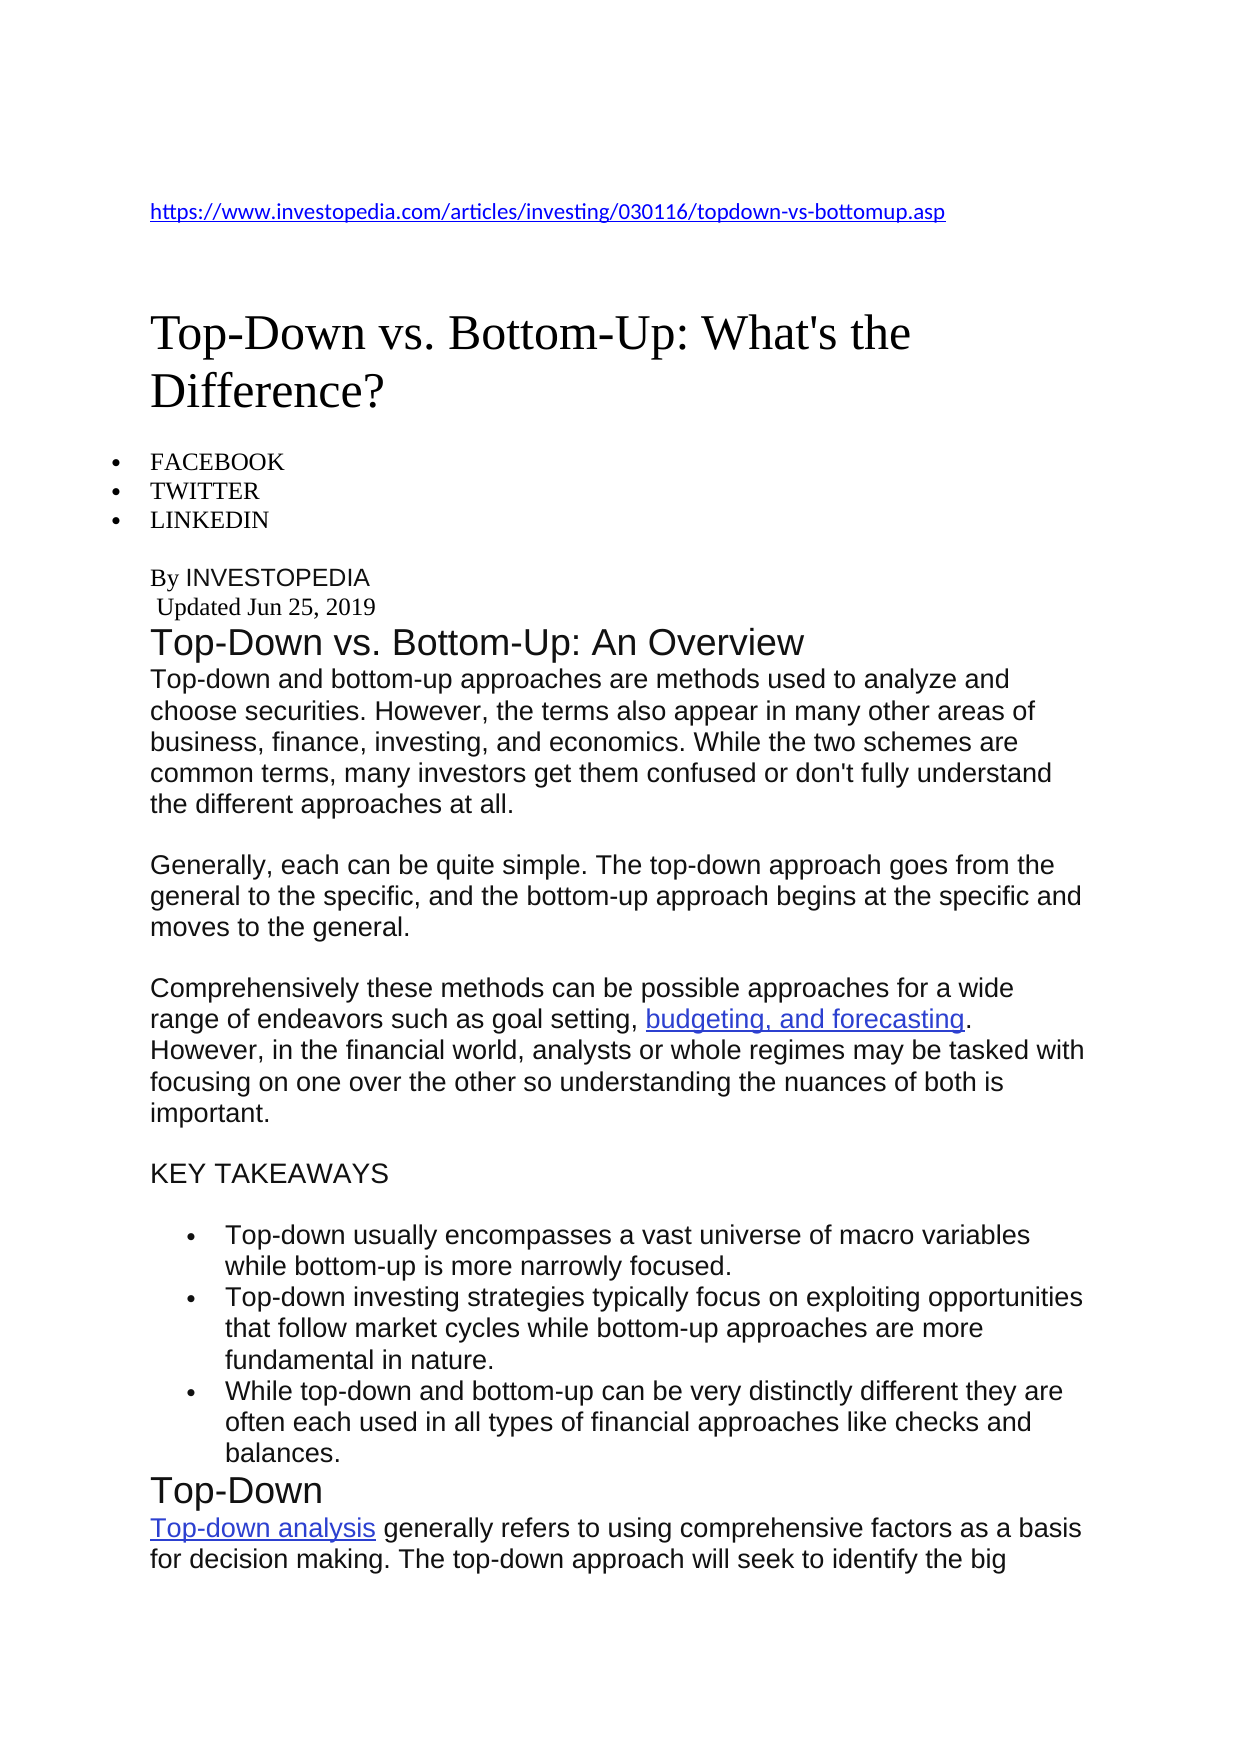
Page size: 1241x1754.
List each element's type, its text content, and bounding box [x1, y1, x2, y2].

text https://www.investopedia.com/articles/investing/030116/topdown-vs-bottomup.asp [150, 197, 1090, 225]
text Generally, each can be quite simple. The top-down approach goes from the general to the specific, and the bottom-up approach begins at the specific and moves to the general. [150, 849, 1090, 943]
list LINKEDIN [112, 505, 1090, 533]
list FACEBOOK [112, 447, 1090, 476]
text Top-Down [150, 1469, 1090, 1512]
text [150, 1512, 1090, 1574]
text Top-Down vs. Bottom-Up: What's the Difference? [150, 303, 1090, 418]
text By INVESTOPEDIA [150, 563, 1090, 592]
list Top-down usually encompasses a vast universe of macro variables while bottom-up is more narrowly focused. [187, 1219, 1090, 1281]
text Updated Jun 25, 2019 [150, 592, 1090, 620]
text Top-down and bottom-up approaches are methods used to analyze and choose securities. However, the terms also appear in many other areas of business, finance, investing, and economics. While the two schemes are common terms, many investors get them confused or don't fully understand the different approaches at all. [150, 663, 1090, 820]
list Top-down investing strategies typically focus on exploiting opportunities that follow market cycles while bottom-up approaches are more fundamental in nature. [187, 1281, 1090, 1375]
text Top-Down vs. Bottom-Up: An Overview [150, 620, 1090, 663]
list TWITTER [112, 476, 1090, 505]
text Comprehensively these methods can be possible approaches for a wide range of endeavors such as goal setting, budgeting, and forecasting. However, in the financial world, analysts or whole regimes may be tasked with focusing on one over the other so understanding the nuances of both is important. [150, 972, 1090, 1128]
text KEY TAKEAWAYS [150, 1157, 1090, 1189]
list While top-down and bottom-up can be very distinctly different they are often each used in all types of financial approaches like checks and balances. [187, 1375, 1090, 1469]
